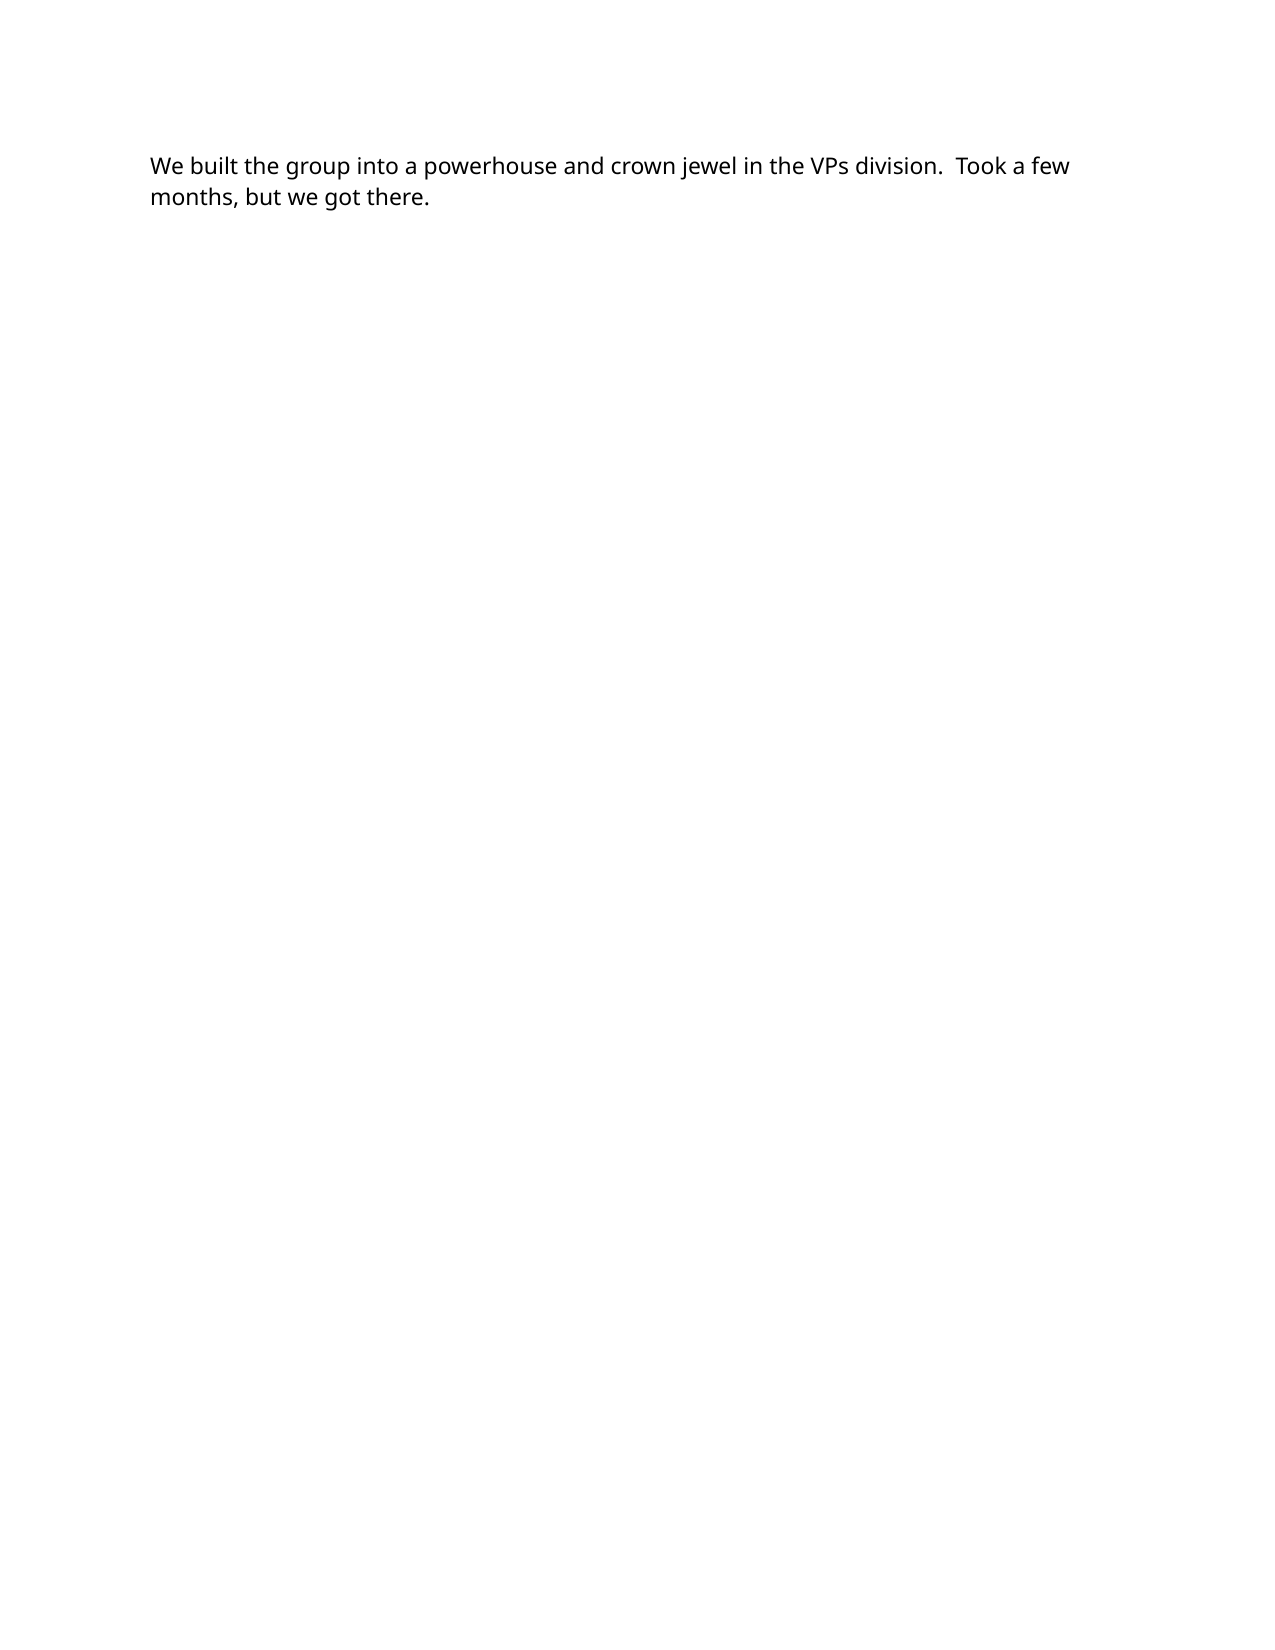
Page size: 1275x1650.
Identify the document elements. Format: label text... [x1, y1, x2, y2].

text We built the group into a powerhouse and crown jewel in the VPs division. Took a few months, but we got there. [150, 150, 1125, 212]
